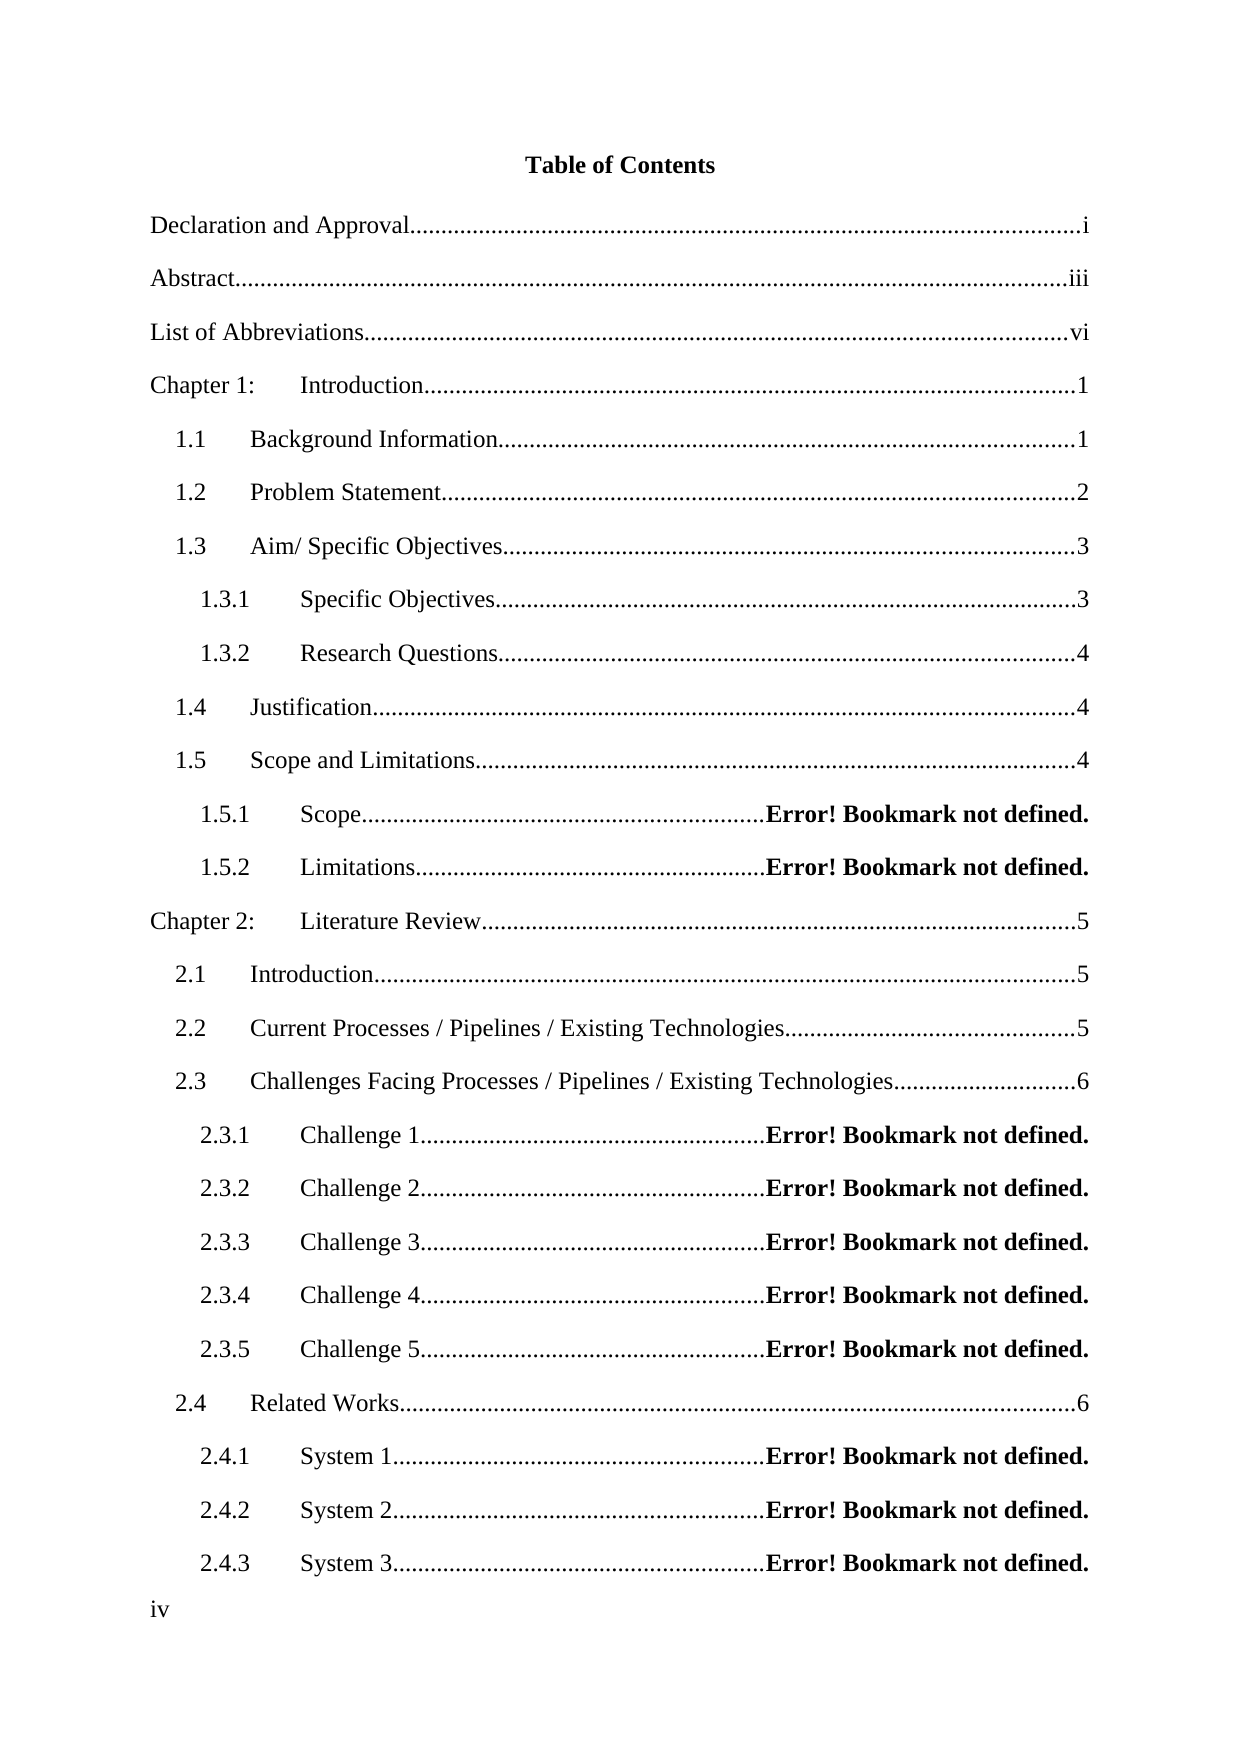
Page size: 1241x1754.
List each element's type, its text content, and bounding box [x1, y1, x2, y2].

text 2.2 Current Processes / Pipelines / Existing Technologies 5 [175, 1013, 1090, 1042]
text 1.3.1 Specific Objectives 3 [200, 584, 1090, 613]
text 2.3.1 Challenge 1 Error! Bookmark not defined. [200, 1120, 1090, 1149]
text 1.5.2 Limitations Error! Bookmark not defined. [200, 852, 1090, 881]
text 1.5 Scope and Limitations 4 [175, 745, 1090, 774]
text 1.1 Background Information 1 [175, 424, 1090, 453]
text 2.4.2 System 2 Error! Bookmark not defined. [200, 1495, 1090, 1523]
text 2.3.2 Challenge 2 Error! Bookmark not defined. [200, 1173, 1090, 1202]
text 2.4.1 System 1 Error! Bookmark not defined. [200, 1441, 1090, 1470]
text List of Abbreviations vi [150, 317, 1090, 346]
text 2.3.3 Challenge 3 Error! Bookmark not defined. [200, 1227, 1090, 1256]
text 2.3 Challenges Facing Processes / Pipelines / Existing Technologies 6 [175, 1066, 1090, 1095]
text Declaration and Approval i [150, 210, 1090, 238]
text Chapter 2: Literature Review 5 [150, 906, 1090, 934]
text 1.3 Aim/ Specific Objectives 3 [175, 531, 1090, 560]
text 2.4.3 System 3 Error! Bookmark not defined. [200, 1548, 1090, 1577]
text 2.1 Introduction 5 [175, 959, 1090, 988]
text 1.5.1 Scope Error! Bookmark not defined. [200, 799, 1090, 827]
text 1.4 Justification 4 [175, 692, 1090, 720]
text Abstract iii [150, 263, 1090, 292]
text 2.4 Related Works 6 [175, 1388, 1090, 1416]
text 2.3.5 Challenge 5 Error! Bookmark not defined. [200, 1334, 1090, 1363]
text 2.3.4 Challenge 4 Error! Bookmark not defined. [200, 1281, 1090, 1309]
text 1.2 Problem Statement 2 [175, 477, 1090, 506]
text 1.3.2 Research Questions 4 [200, 638, 1090, 667]
text Table of Contents [150, 150, 1090, 179]
text Chapter 1: Introduction 1 [150, 370, 1090, 399]
